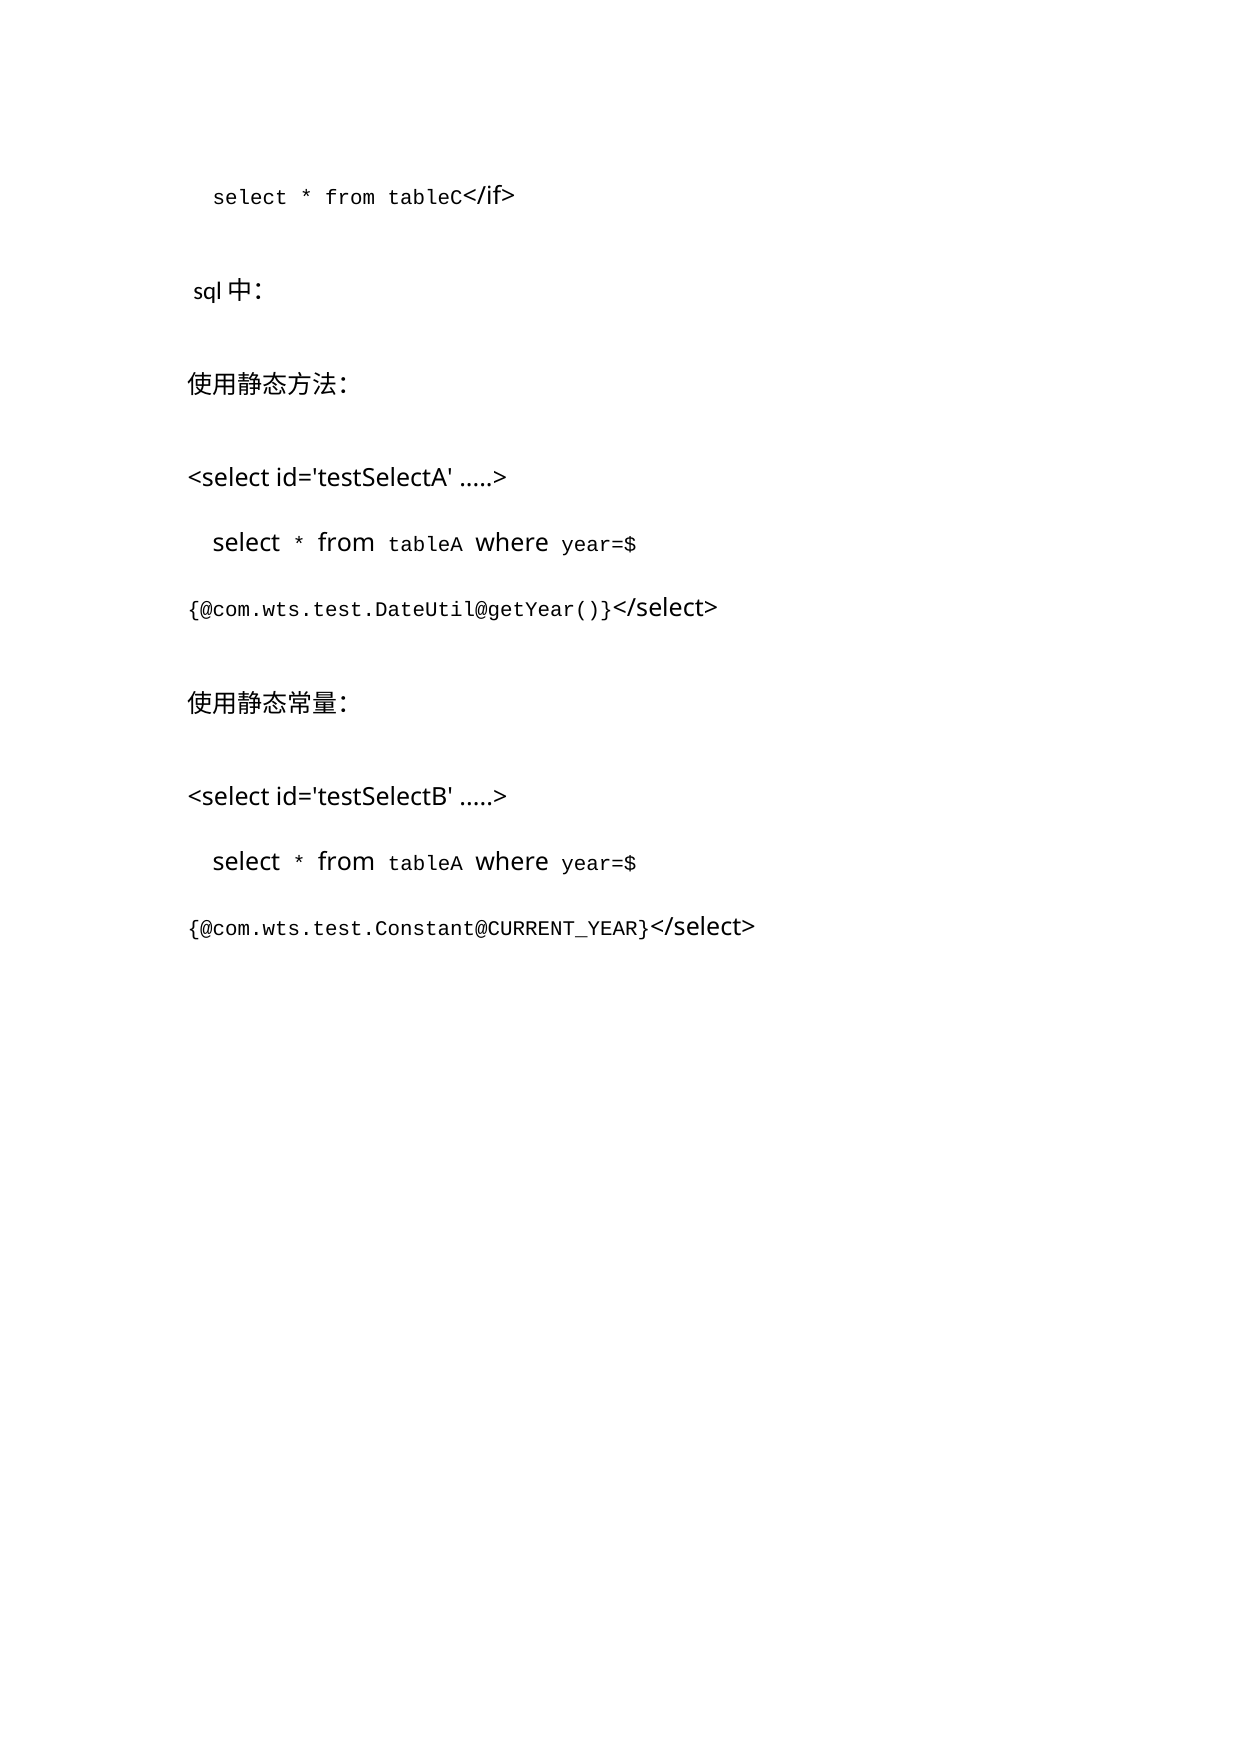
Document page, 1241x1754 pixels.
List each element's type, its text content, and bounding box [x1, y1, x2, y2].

text <select id='testSelectA' .....> [187, 444, 1053, 509]
text select * from tableA where year=${@com.wts.test.Constant@CURRENT_YEAR}</select> [187, 828, 1053, 958]
text select * from tableC</if> [187, 162, 1053, 227]
text sql中： [187, 256, 1053, 321]
text select * from tableA where year=${@com.wts.test.DateUtil@getYear()}</select> [187, 509, 1053, 639]
text 使用静态方法： [187, 350, 1053, 415]
text 使用静态常量： [187, 669, 1053, 734]
text <select id='testSelectB' .....> [187, 763, 1053, 828]
